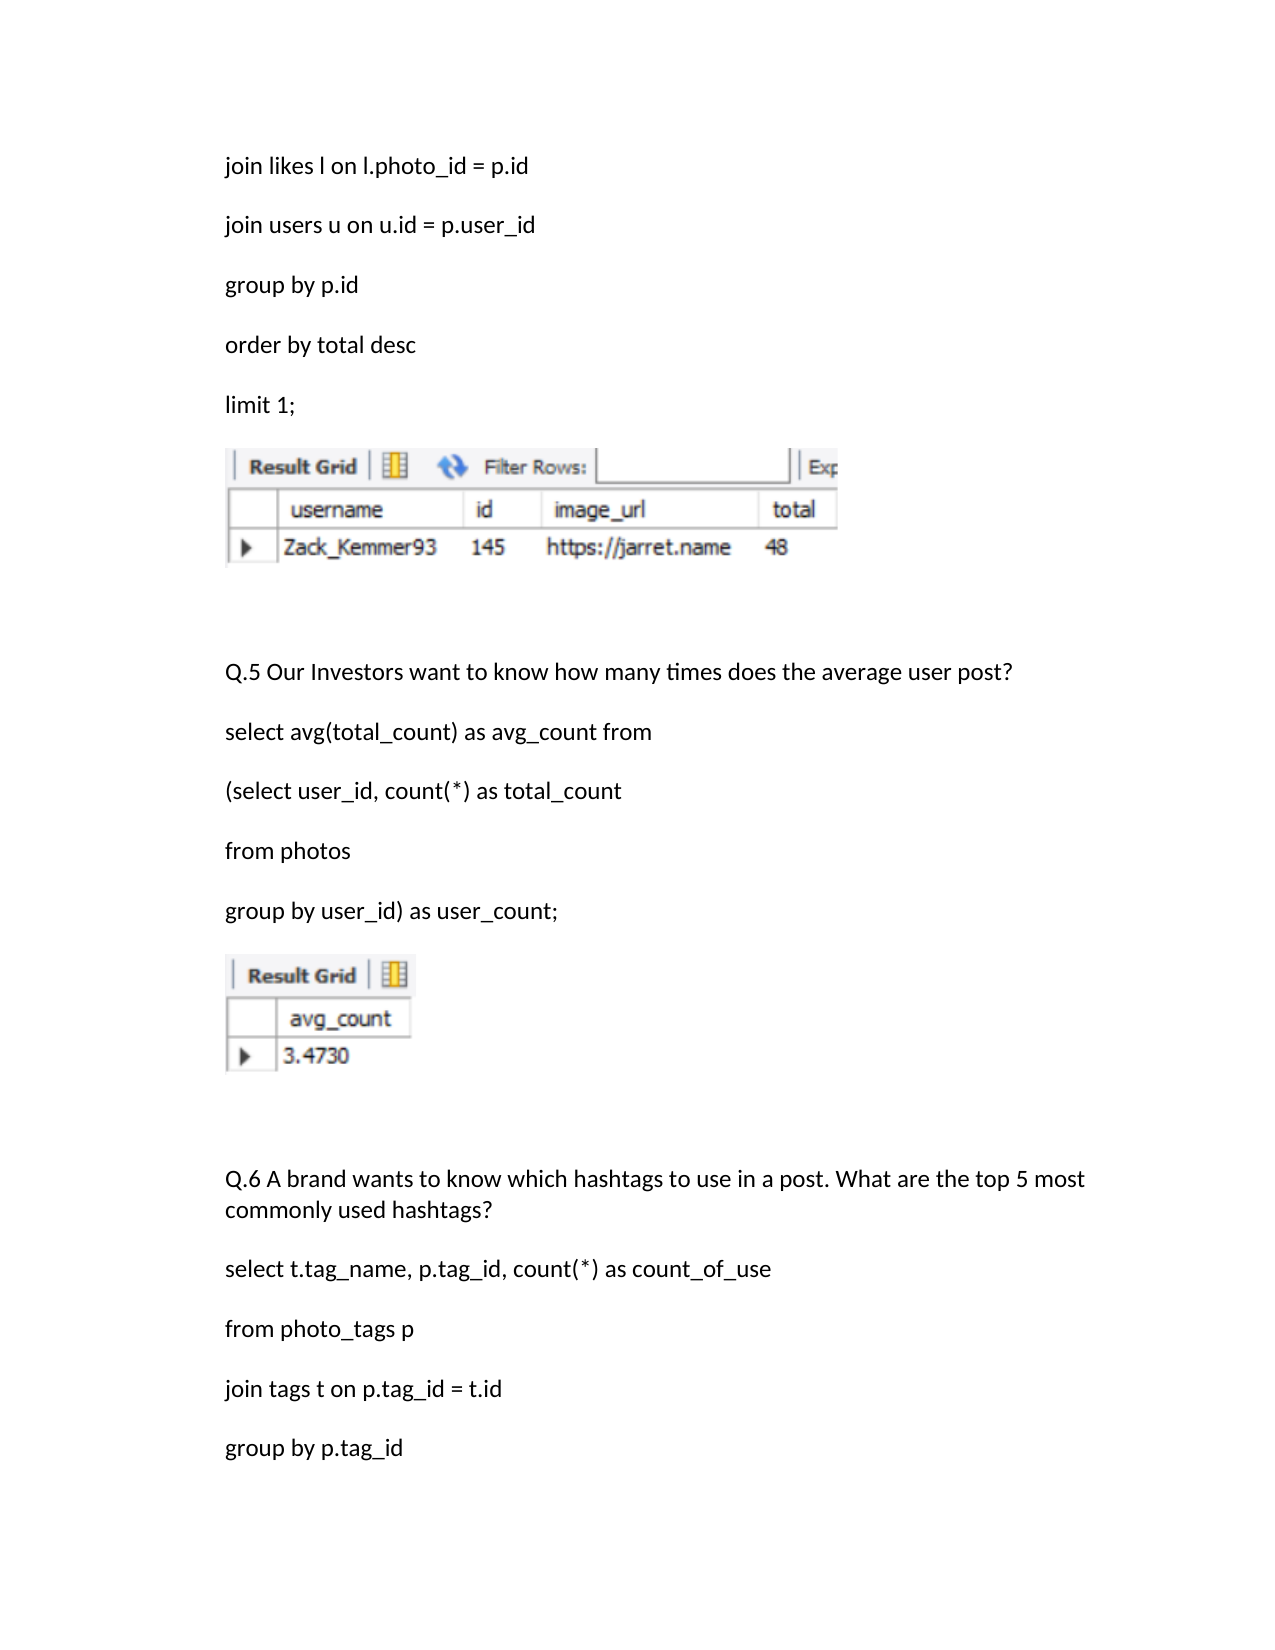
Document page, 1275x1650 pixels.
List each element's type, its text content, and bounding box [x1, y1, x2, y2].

text select t.tag_name, p.tag_id, count(*) as count_of_use [225, 1373, 1125, 1403]
text from photo_tags p [225, 1433, 1125, 1463]
text join likes l on l.photo_id = p.id [225, 269, 1125, 300]
text order by total desc [225, 448, 1125, 479]
text join users u on u.id = p.user_id [225, 329, 1125, 359]
text Q.5 Our Investors want to know how many times does the average user post? [225, 775, 1125, 806]
text limit 1; [225, 508, 1125, 539]
picture [225, 1073, 417, 1194]
text group by user_id) as user_count; [225, 1014, 1125, 1045]
text select u.username, p.id, p.image_url, count(*) as total [225, 150, 1125, 181]
text Q.6 A brand wants to know which hashtags to use in a post. What are the top 5 most commonly used hashtags? [225, 1283, 1125, 1344]
text select avg(total_count) as avg_count from [225, 835, 1125, 866]
text from photos [225, 954, 1125, 985]
text (select user_id, count(*) as total_count [225, 895, 1125, 925]
text group by p.id [225, 389, 1125, 419]
picture [225, 567, 838, 687]
text from photos p [225, 210, 1125, 240]
